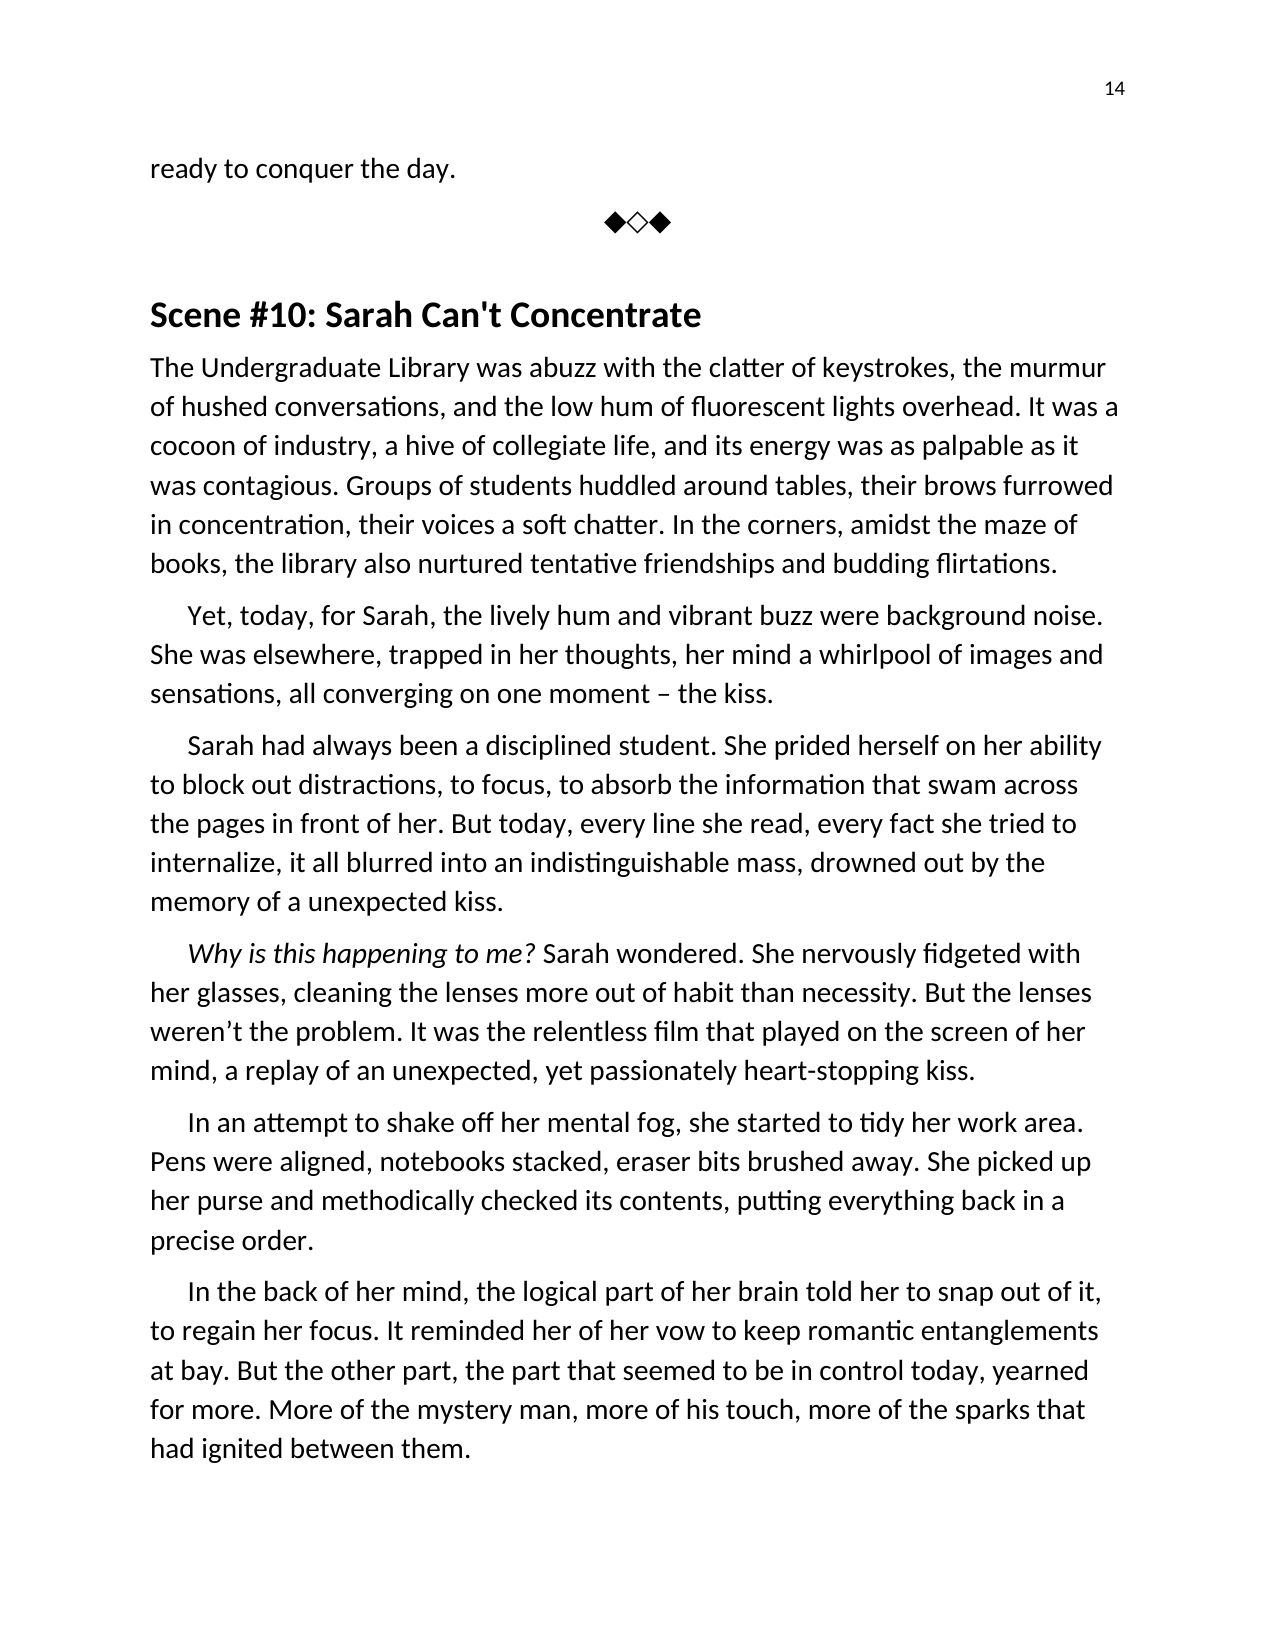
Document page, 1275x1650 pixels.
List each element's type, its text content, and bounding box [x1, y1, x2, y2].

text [150, 150, 1125, 186]
text Sarah had always been a disciplined student. She prided herself on her ability to block out distractions, to focus, to absorb the information that swam across the pages in front of her. But today, every line she read, every fact she tried to internalize, it all blurred into an indistinguishable mass, drowned out by the memory of a unexpected kiss. [150, 727, 1125, 919]
text In the back of her mind, the logical part of her brain told her to snap out of it, to regain her focus. It reminded her of her vow to keep romantic entanglements at bay. But the other part, the part that seemed to be in control today, yearned for more. More of the mystery man, more of his touch, more of the sparks that had ignited between them. [150, 1273, 1125, 1466]
text ◆◇◆ [150, 202, 1125, 237]
text Why is this happening to me? Sarah wondered. She nervously fidgeted with her glasses, cleaning the lenses more out of habit than necessity. But the lenses weren’t the problem. It was the relentless film that played on the screen of her mind, a replay of an unexpected, yet passionately heart-stopping kiss. [150, 935, 1125, 1088]
text In an attempt to shake off her mental fog, she started to tidy her work area. Pens were aligned, notebooks stacked, eraser bits brushed away. She picked up her purse and methodically checked its contents, putting everything back in a precise order. [150, 1104, 1125, 1257]
text Yet, today, for Sarah, the lively hum and vibrant buzz were background noise. She was elsewhere, trapped in her thoughts, her mind a whirlpool of images and sensations, all converging on one moment – the kiss. [150, 597, 1125, 711]
text The Undergraduate Library was abuzz with the clatter of keystrokes, the murmur of hushed conversations, and the low hum of fluorescent lights overhead. It was a cocoon of industry, a hive of collegiate life, and its energy was as palpable as it was contagious. Groups of students huddled around tables, their brows furrowed in concentration, their voices a soft chatter. In the corners, amidst the maze of books, the library also nurtured tentative friendships and budding flirtations. [150, 349, 1125, 581]
text Scene #10: Sarah Can't Concentrate [150, 291, 1125, 337]
